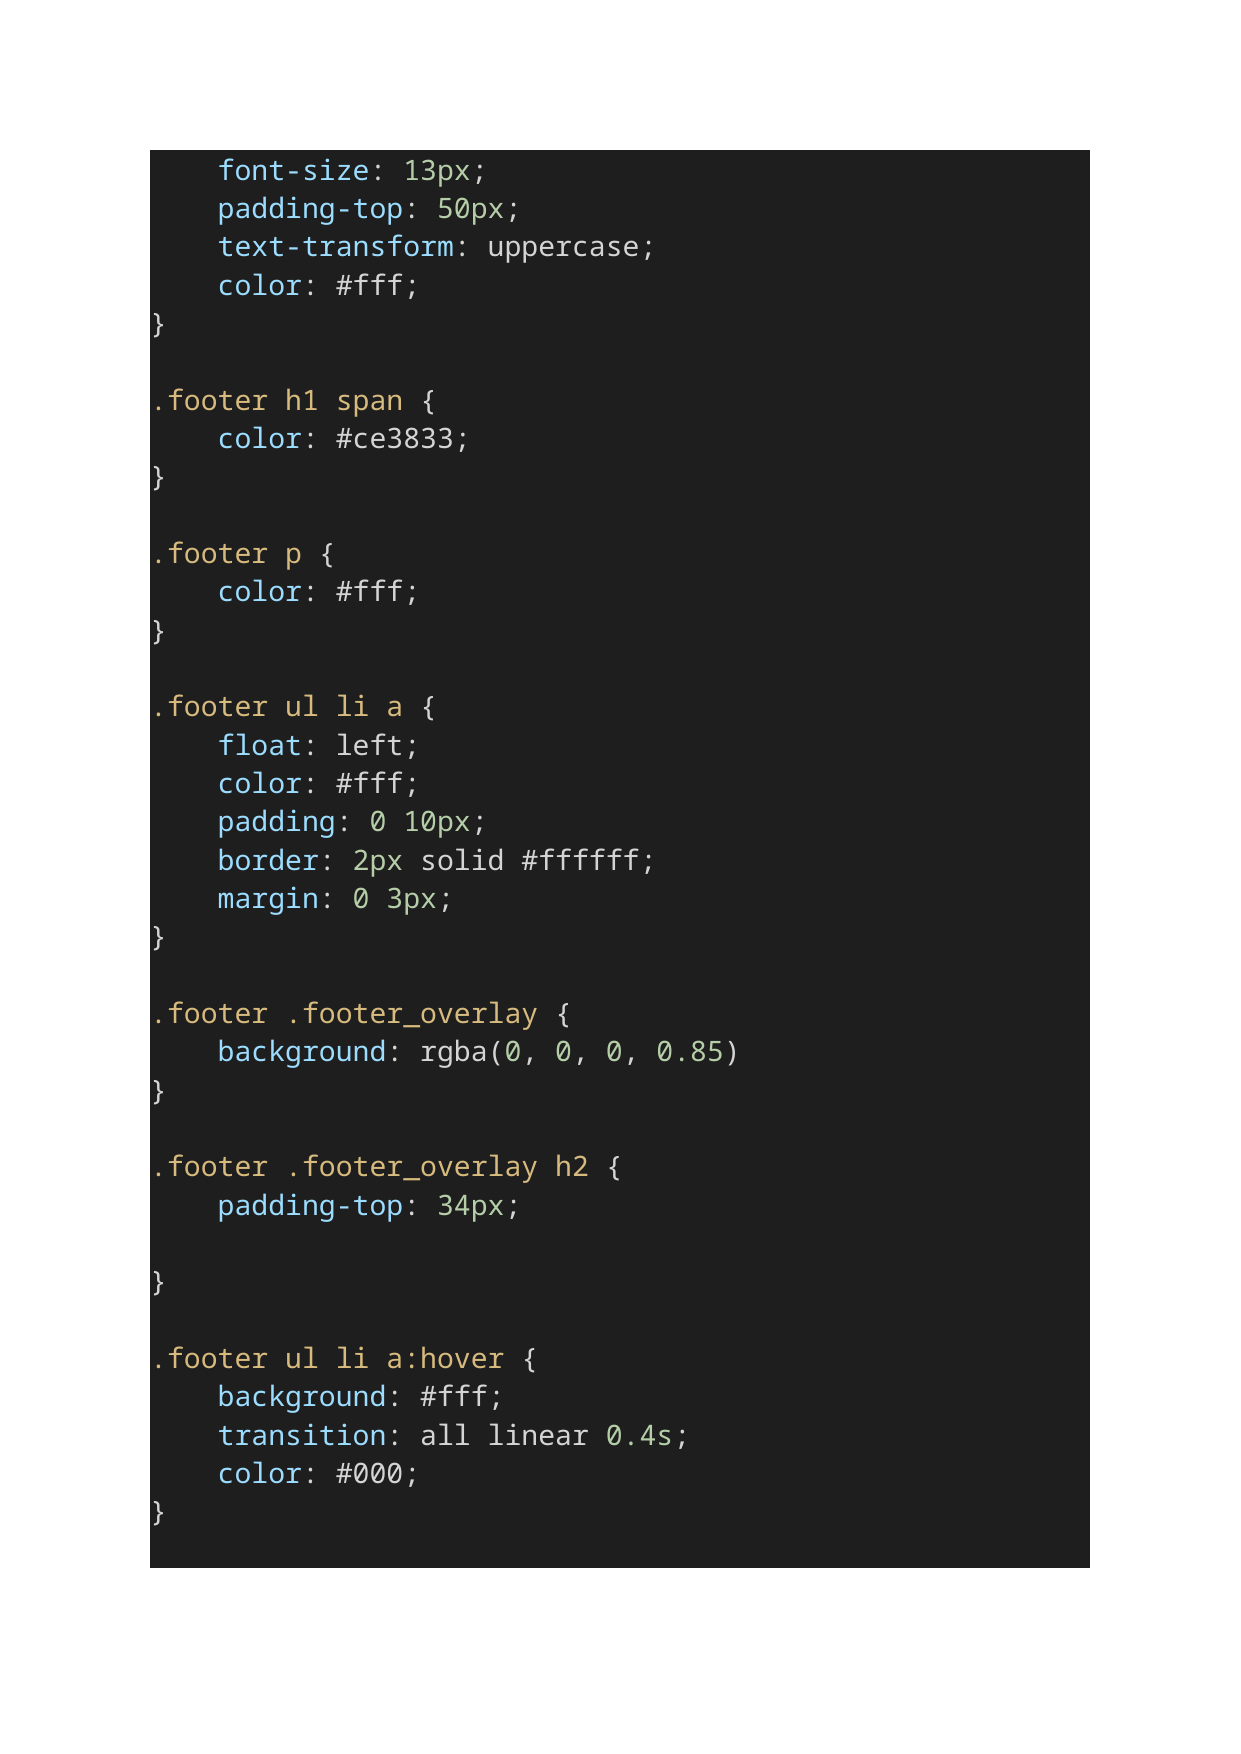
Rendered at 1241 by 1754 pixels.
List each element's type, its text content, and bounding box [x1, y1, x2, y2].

text padding-top: 34px; [150, 1185, 1090, 1223]
text color: #fff; [150, 572, 1090, 610]
text } [150, 610, 1090, 648]
text } [150, 917, 1090, 955]
text } [150, 303, 1090, 342]
text .footer p { [150, 533, 1090, 572]
text margin: 0 3px; [150, 878, 1090, 917]
text } [150, 1070, 1090, 1108]
text transition: all linear 0.4s; [150, 1415, 1090, 1453]
text color: #fff; [150, 265, 1090, 303]
text .footer ul li a:hover { [150, 1338, 1090, 1377]
text } [150, 1262, 1090, 1300]
text background: rgba(0, 0, 0, 0.85) [150, 1032, 1090, 1070]
text color: #000; [150, 1453, 1090, 1492]
text } [150, 1492, 1090, 1530]
text color: #fff; [150, 763, 1090, 802]
text } [150, 457, 1090, 495]
text text-transform: uppercase; [150, 227, 1090, 265]
text .footer .footer_overlay h2 { [150, 1147, 1090, 1185]
text color: #ce3833; [150, 418, 1090, 457]
text padding-top: 50px; [150, 188, 1090, 227]
text background: #fff; [150, 1377, 1090, 1415]
text font-size: 13px; [150, 150, 1090, 188]
text .footer .footer_overlay { [150, 993, 1090, 1032]
text .footer h1 span { [150, 380, 1090, 418]
text .footer ul li a { [150, 687, 1090, 725]
text padding: 0 10px; [150, 802, 1090, 840]
text float: left; [150, 725, 1090, 763]
text border: 2px solid #ffffff; [150, 840, 1090, 878]
